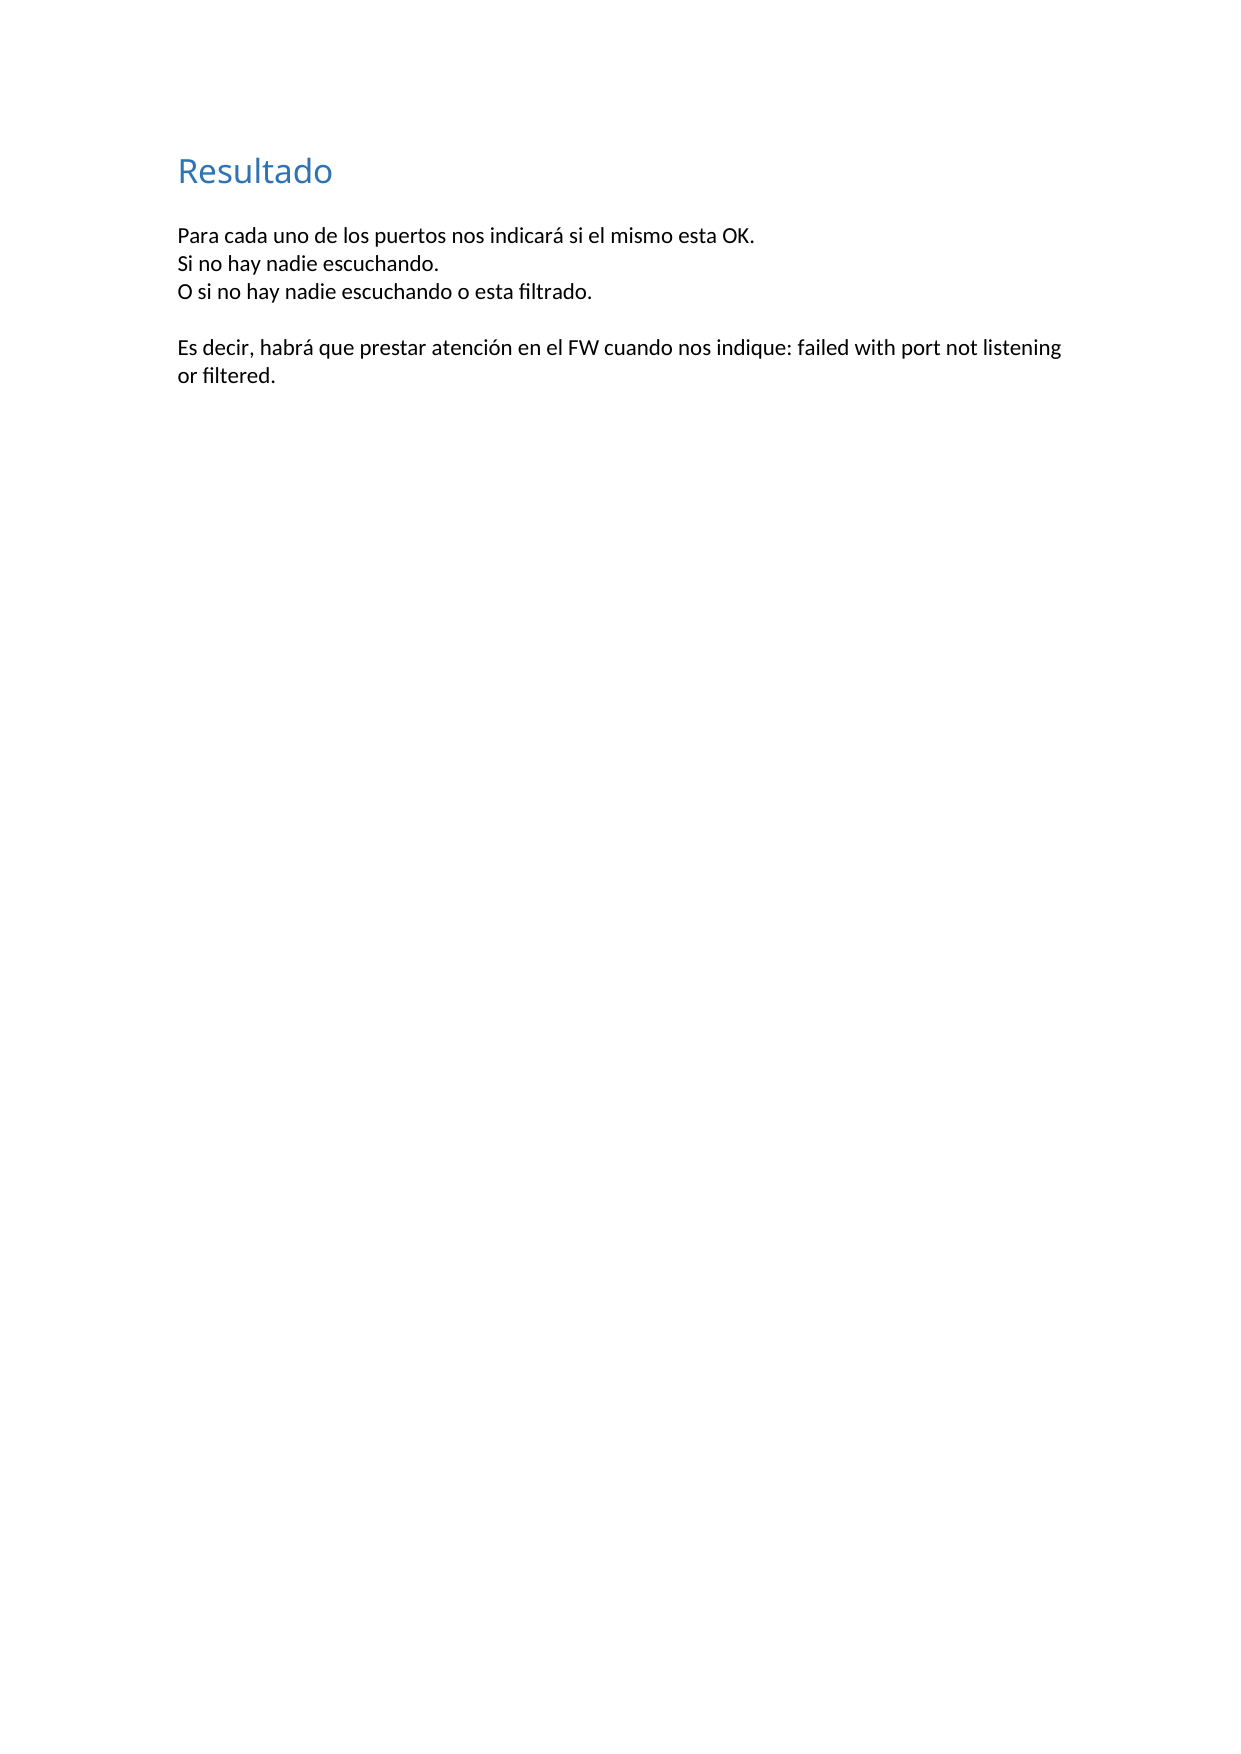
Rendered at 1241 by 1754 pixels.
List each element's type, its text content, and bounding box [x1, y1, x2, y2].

text Para cada uno de los puertos nos indicará si el mismo esta OK. [177, 221, 1063, 249]
text Si no hay nadie escuchando. [177, 249, 1063, 277]
text O si no hay nadie escuchando o esta filtrado. [177, 277, 1063, 305]
subtitle Resultado [177, 148, 1063, 193]
text Es decir, habrá que prestar atención en el FW cuando nos indique: failed with port not listening or filtered. [177, 333, 1063, 389]
